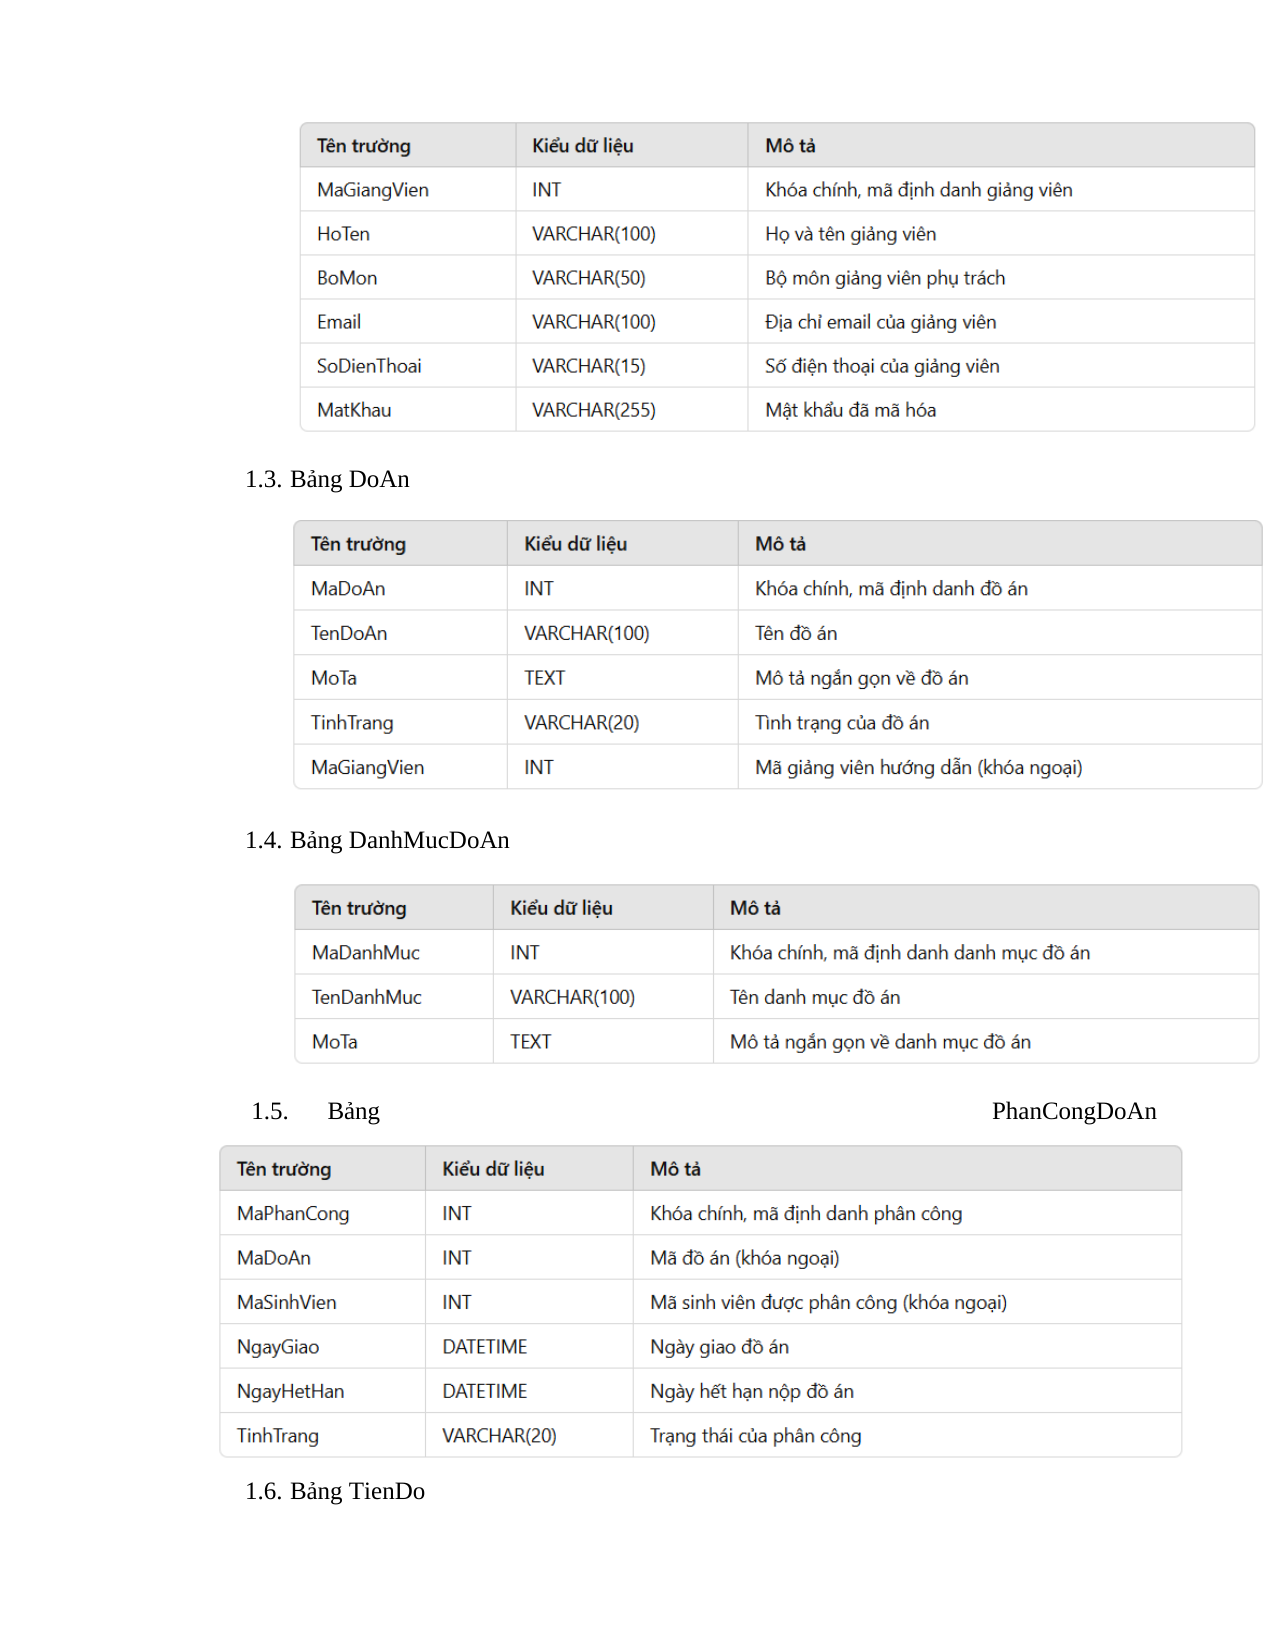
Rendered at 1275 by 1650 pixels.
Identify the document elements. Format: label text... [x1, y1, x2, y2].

picture [289, 118, 1265, 436]
picture [289, 519, 1265, 797]
list Bảng TienDo [245, 1476, 1157, 1505]
picture [289, 880, 1265, 1067]
list Bảng DanhMucDoAn [245, 825, 1157, 854]
picture [214, 1142, 1190, 1463]
list Bảng PhanCongDoAn [215, 1095, 1157, 1142]
list Bảng DoAn [245, 464, 1157, 492]
